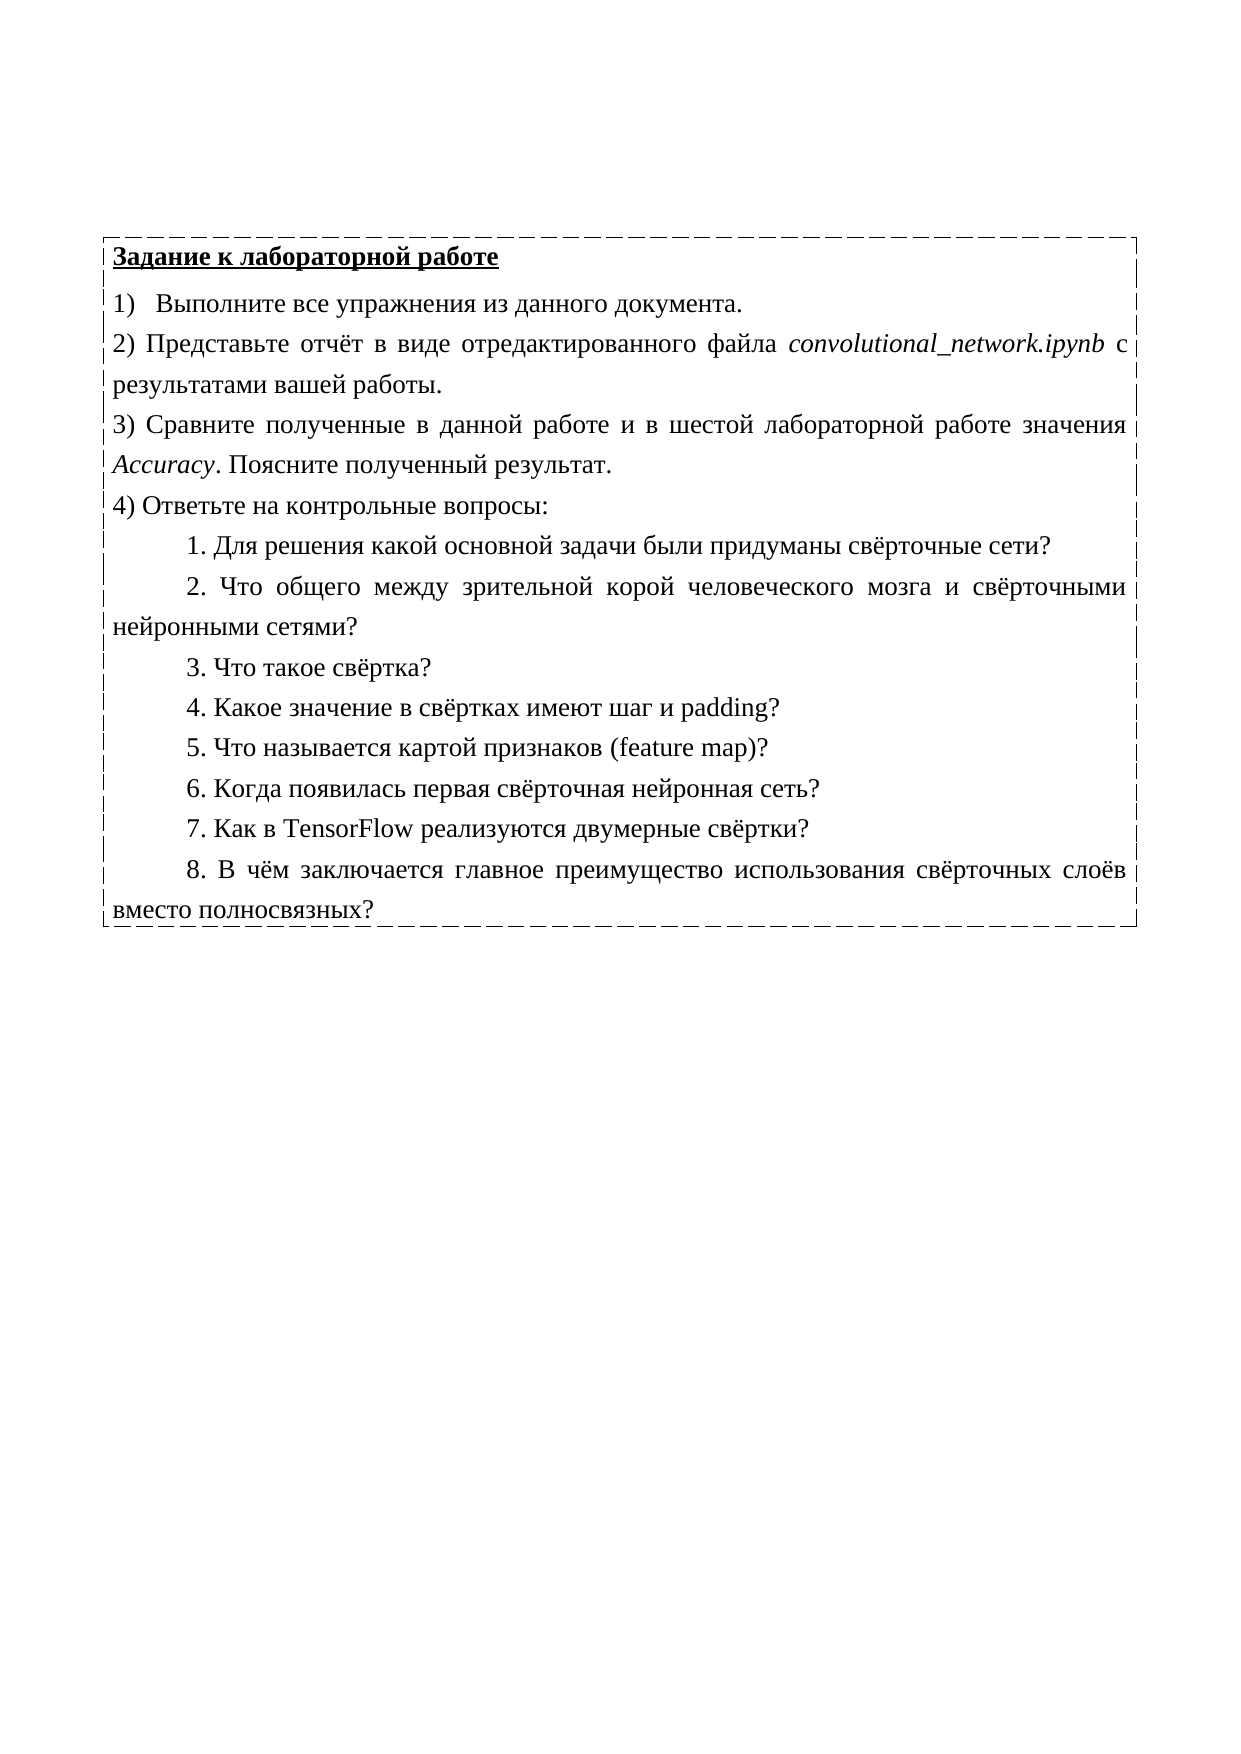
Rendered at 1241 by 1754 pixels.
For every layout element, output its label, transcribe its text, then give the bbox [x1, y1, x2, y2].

text 4. Какое значение в свёртках имеют шаг и padding? [103, 688, 1137, 722]
text 6. Когда появилась первая свёрточная нейронная сеть? [103, 769, 1137, 803]
text 2) Представьте отчёт в виде отредактированного файла convolutional_network.ipynb с результатами вашей работы. [103, 324, 1137, 399]
text 4) Ответьте на контрольные вопросы: [103, 486, 1137, 520]
text 3. Что такое свёртка? [103, 647, 1137, 682]
text 5. Что называется картой признаков (feature map)? [103, 728, 1137, 763]
text 8. В чём заключается главное преимущество использования свёрточных слоёв вместо полносвязных? [103, 849, 1137, 927]
text 2. Что общего между зрительной корой человеческого мозга и свёрточными нейронными сетями? [103, 567, 1137, 641]
text 7. Как в TensorFlow реализуются двумерные свёртки? [103, 809, 1137, 843]
text 3) Сравните полученные в данной работе и в шестой лабораторной работе значения Accuracy. Поясните полученный результат. [103, 405, 1137, 480]
text 1. Для решения какой основной задачи были придуманы свёрточные сети? [103, 526, 1137, 561]
text Задание к лабораторной работе [103, 237, 1137, 271]
text 1) Выполните все упражнения из данного документа. [103, 284, 1137, 318]
